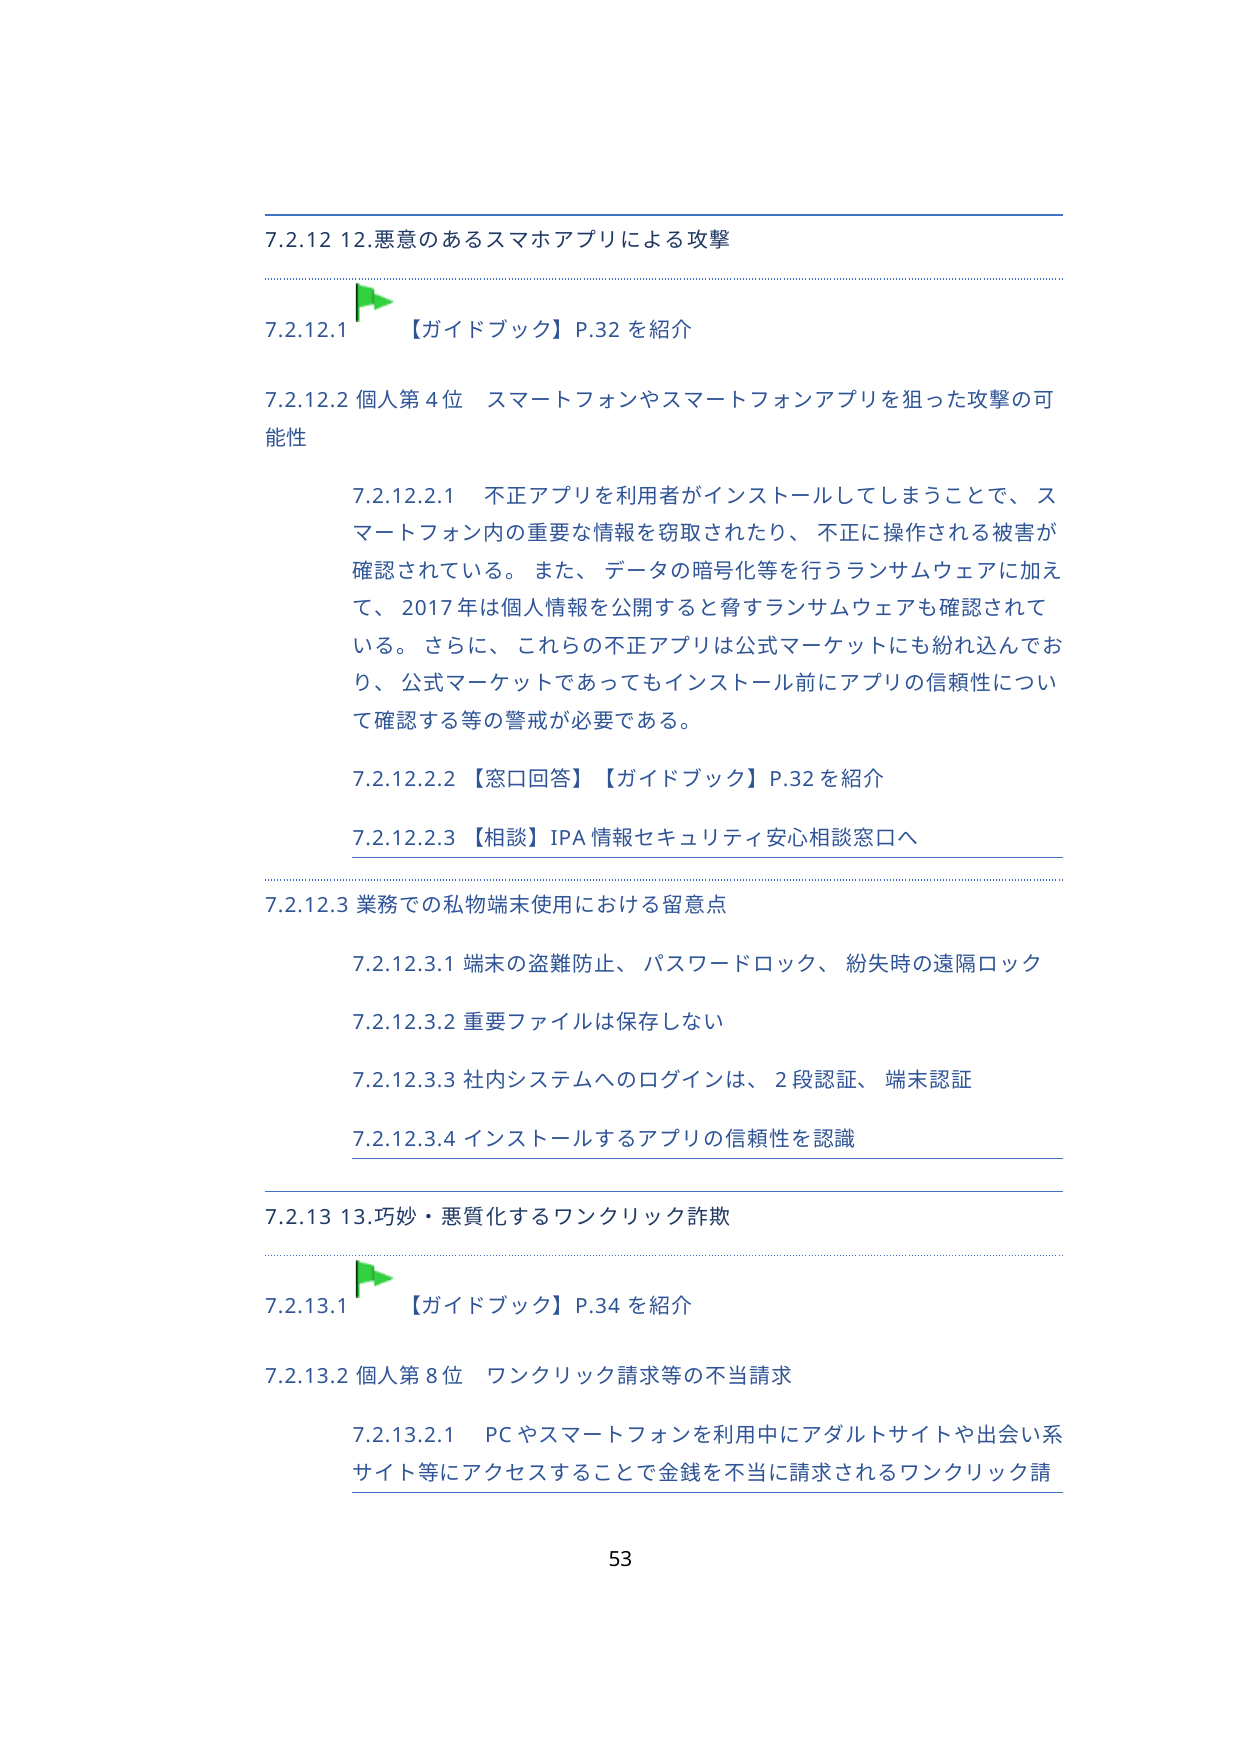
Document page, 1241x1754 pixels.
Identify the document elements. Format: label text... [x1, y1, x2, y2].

text 【ガイドブック】P.32 を紹介 [265, 278, 1063, 359]
text 不正アプリを利用者がインストールしてしまうことで、 スマートフォン内の重要な情報を窃取されたり、 不正に操作される被害が確認されている。 また、 データの暗号化等を行うランサムウェアに加えて、 2017年は個人情報を公開すると脅すランサムウェアも確認されている。 さらに、 これらの不正アプリは公式マーケットにも紛れ込んでおり、 公式マーケットであってもインストール前にアプリの信頼性について確認する等の警戒が必要である。 [352, 476, 1063, 738]
text 13.巧妙・悪質化するワンクリック詐欺 [265, 1192, 1063, 1234]
text 業務での私物端末使用における留意点 [265, 879, 1063, 922]
text 【相談】IPA情報セキュリティ安心相談窓口へ [352, 817, 1063, 857]
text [352, 1414, 1063, 1492]
text 端末の盗難防止、 パスワードロック、 紛失時の遠隔ロック [352, 943, 1063, 981]
text インストールするアプリの信頼性を認識 [352, 1118, 1063, 1158]
picture [355, 1260, 394, 1298]
text 【ガイドブック】P.34 を紹介 [265, 1255, 1063, 1335]
picture [355, 283, 394, 322]
text 12.悪意のあるスマホアプリによる攻撃 [265, 216, 1063, 257]
text 個人第4位 スマートフォンやスマートフォンアプリを狙った攻撃の可能性 [265, 374, 1063, 455]
text 【窓口回答】【ガイドブック】P.32を紹介 [352, 759, 1063, 796]
text 個人第8位 ワンクリック請求等の不当請求 [265, 1351, 1063, 1394]
text 社内システムへのログインは、 2段認証、 端末認証 [352, 1060, 1063, 1097]
text 重要ファイルは保存しない [352, 1002, 1063, 1039]
